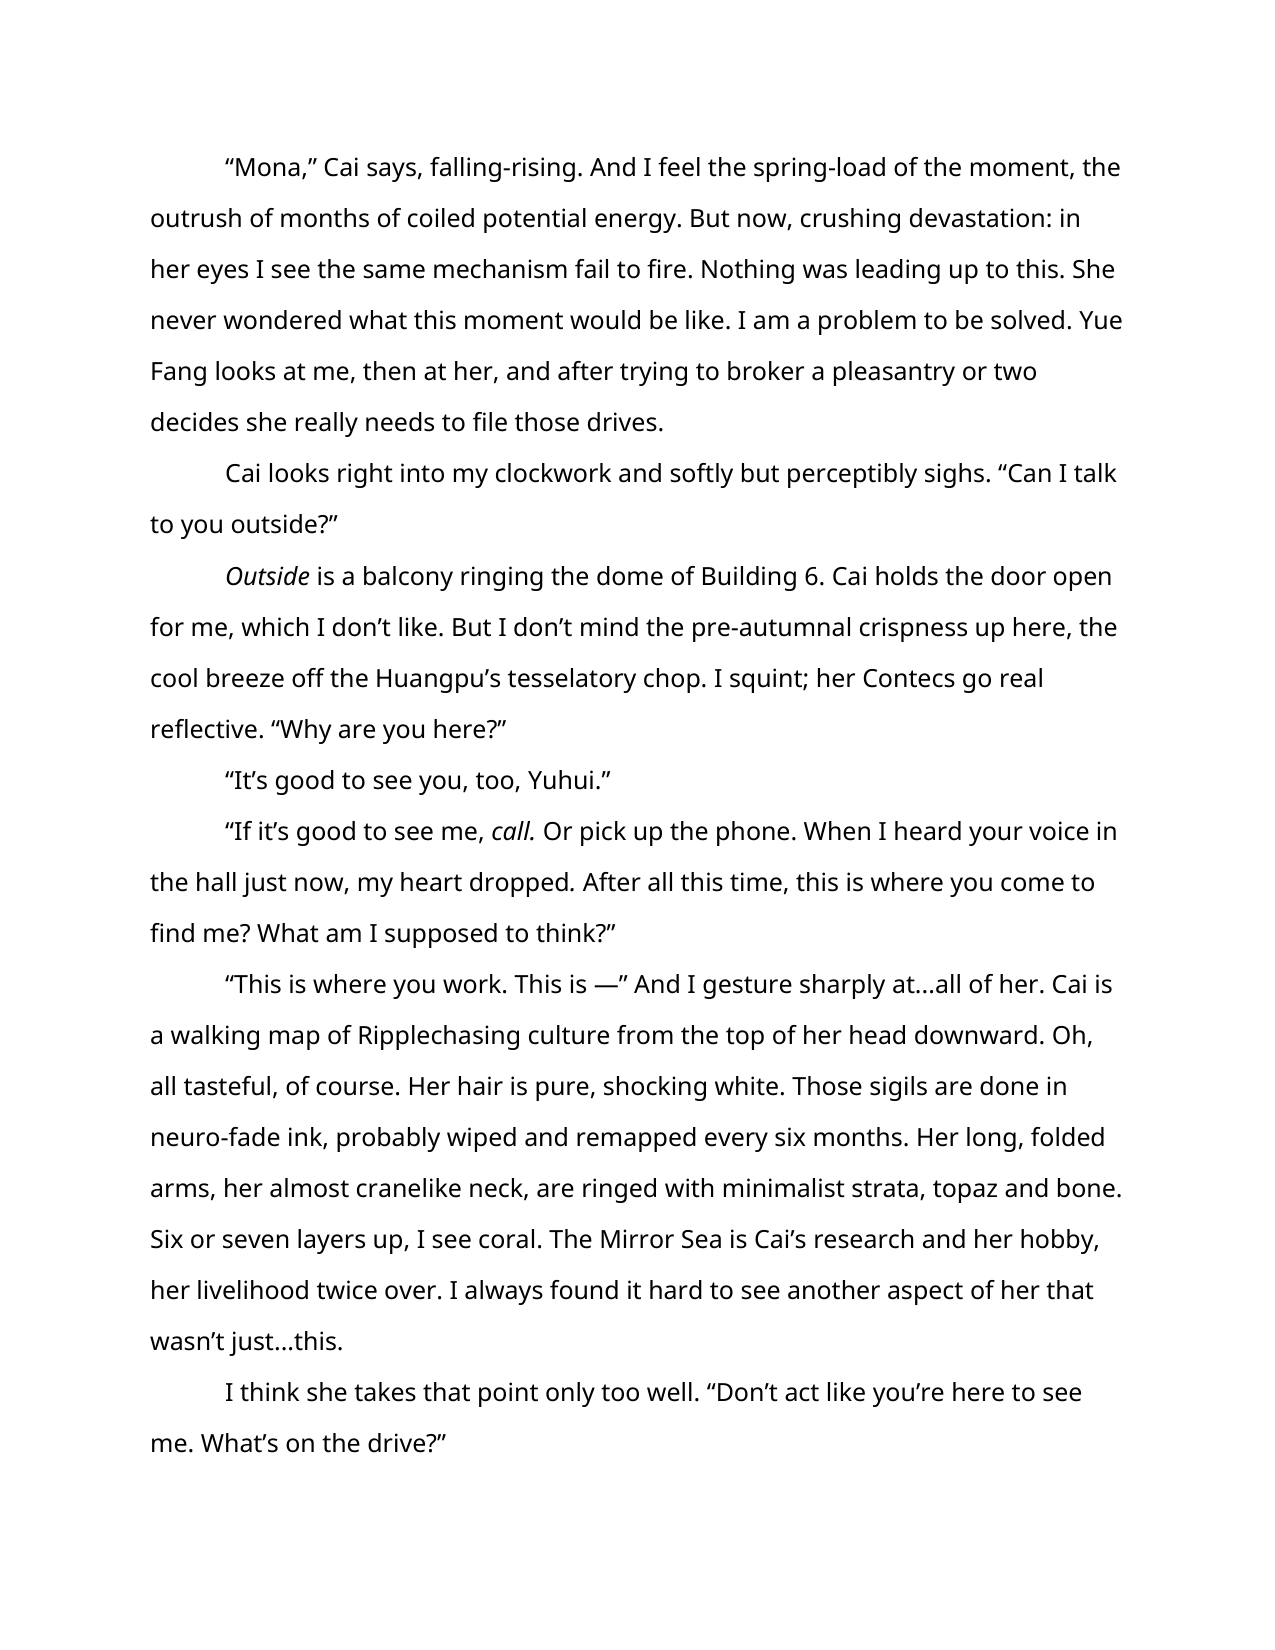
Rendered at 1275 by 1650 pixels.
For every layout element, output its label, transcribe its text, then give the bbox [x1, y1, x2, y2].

text Cai looks right into my clockwork and softly but perceptibly sighs. “Can I talk to you outside?” [150, 456, 1125, 541]
text “Mona,” Cai says, falling-rising. And I feel the spring-load of the moment, the outrush of months of coiled potential energy. But now, crushing devastation: in her eyes I see the same mechanism fail to fire. Nothing was leading up to this. She never wondered what this moment would be like. I am a problem to be solved. Yue Fang looks at me, then at her, and after trying to broker a pleasantry or two decides she really needs to file those drives. [150, 150, 1125, 439]
text I think she takes that point only too well. “Don’t act like you’re here to see me. What’s on the drive?” [150, 1375, 1125, 1460]
text “It’s good to see you, too, Yuhui.” [150, 762, 1125, 796]
text “This is where you work. This is —” And I gesture sharply at...all of her. Cai is a walking map of Ripplechasing culture from the top of her head downward. Oh, all tasteful, of course. Her hair is pure, shocking white. Those sigils are done in neuro-fade ink, probably wiped and remapped every six months. Her long, folded arms, her almost cranelike neck, are ringed with minimalist strata, topaz and bone. Six or seven layers up, I see coral. The Mirror Sea is Cai’s research and her hobby, her livelihood twice over. I always found it hard to see another aspect of her that wasn’t just...this. [150, 967, 1125, 1358]
text Outside is a balcony ringing the dome of Building 6. Cai holds the door open for me, which I don’t like. But I don’t mind the pre-autumnal crispness up here, the cool breeze off the Huangpu’s tesselatory chop. I squint; her Contecs go real reflective. “Why are you here?” [150, 558, 1125, 745]
text “If it’s good to see me, call. Or pick up the phone. When I heard your voice in the hall just now, my heart dropped. After all this time, this is where you come to find me? What am I supposed to think?” [150, 813, 1125, 949]
